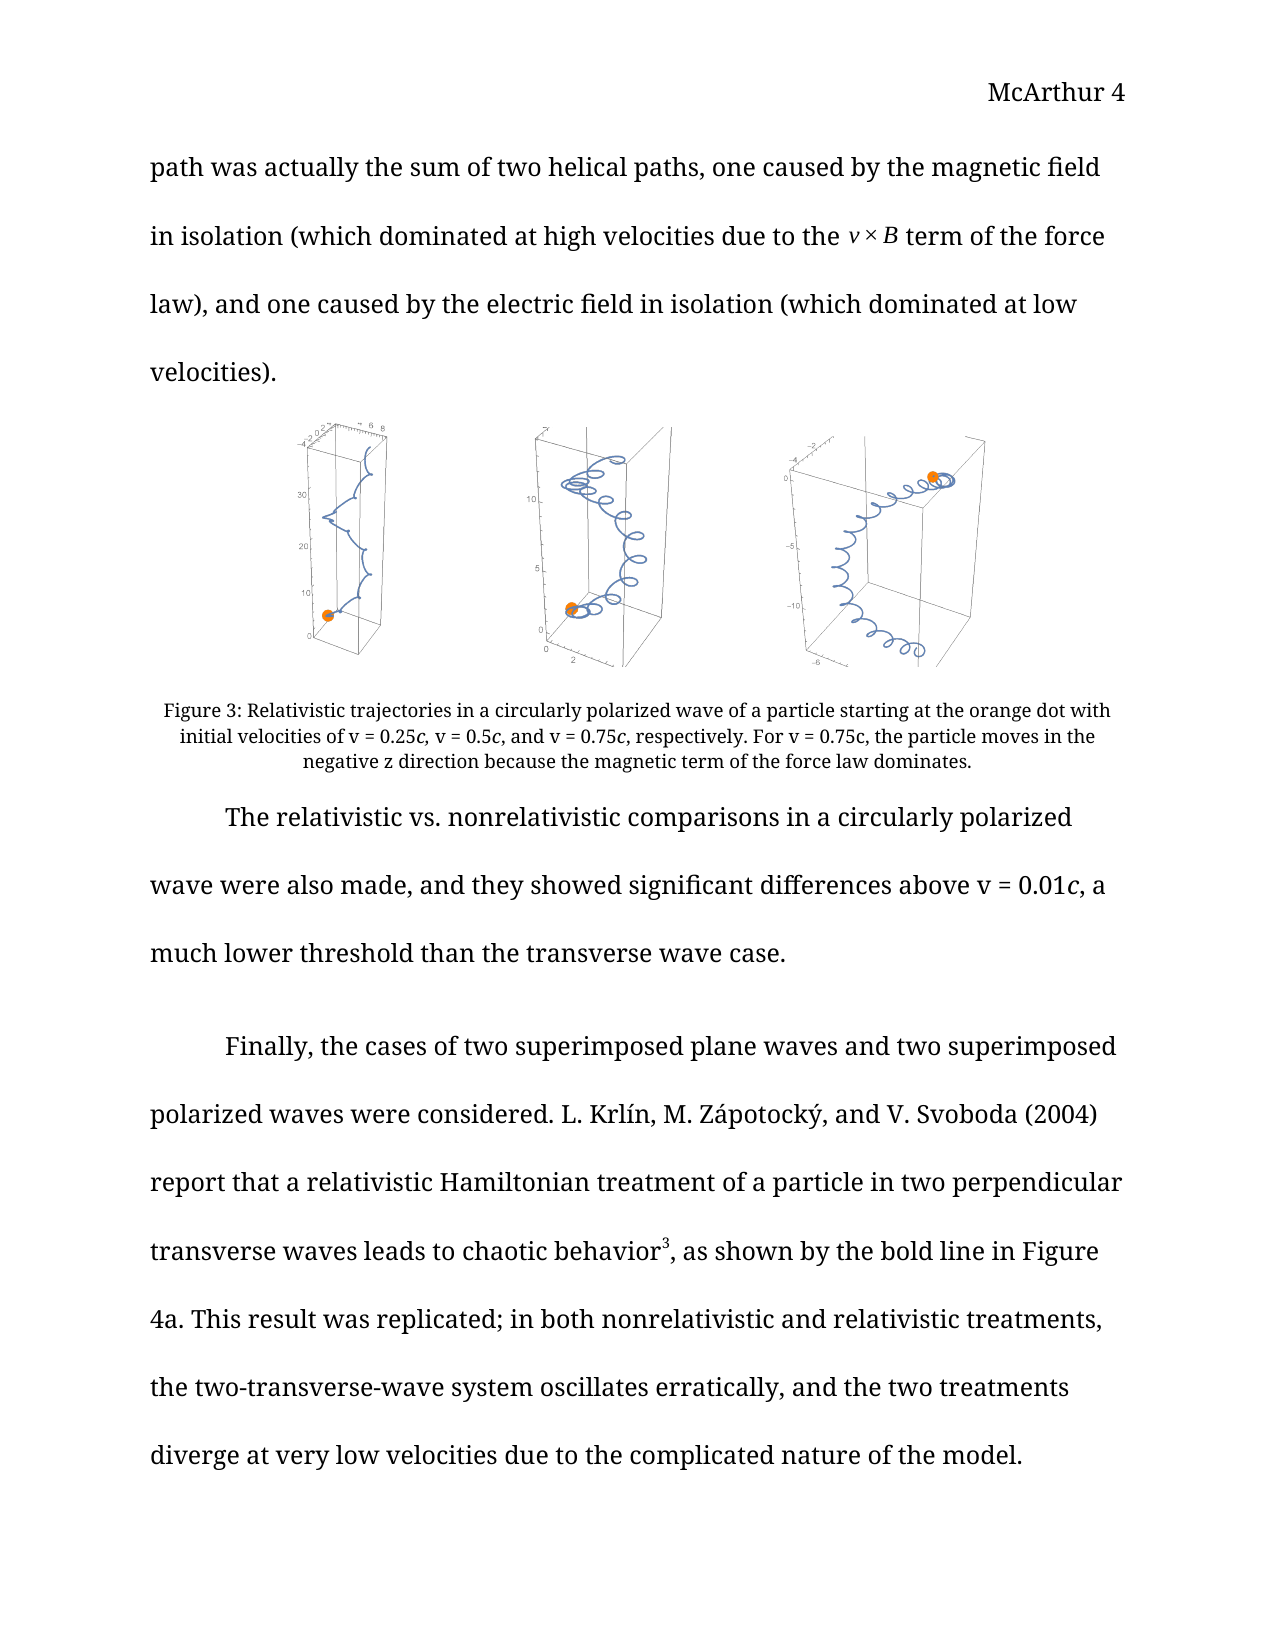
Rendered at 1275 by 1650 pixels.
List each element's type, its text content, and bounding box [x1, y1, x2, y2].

picture [476, 427, 735, 667]
picture [225, 422, 470, 667]
text The relativistic vs. nonrelativistic comparisons in a circularly polarized wave were also made, and they showed significant differences above v = 0.01c, a much lower threshold than the transverse wave case. [150, 799, 1125, 970]
picture [775, 436, 1006, 667]
text Figure 3: Relativistic trajectories in a circularly polarized wave of a particle starting at the orange dot with initial velocities of v = 0.25c, v = 0.5c, and v = 0.75c, respectively. For v = 0.75c, the particle moves in the negative z direction because the magnetic term of the force law dominates. [150, 698, 1125, 774]
